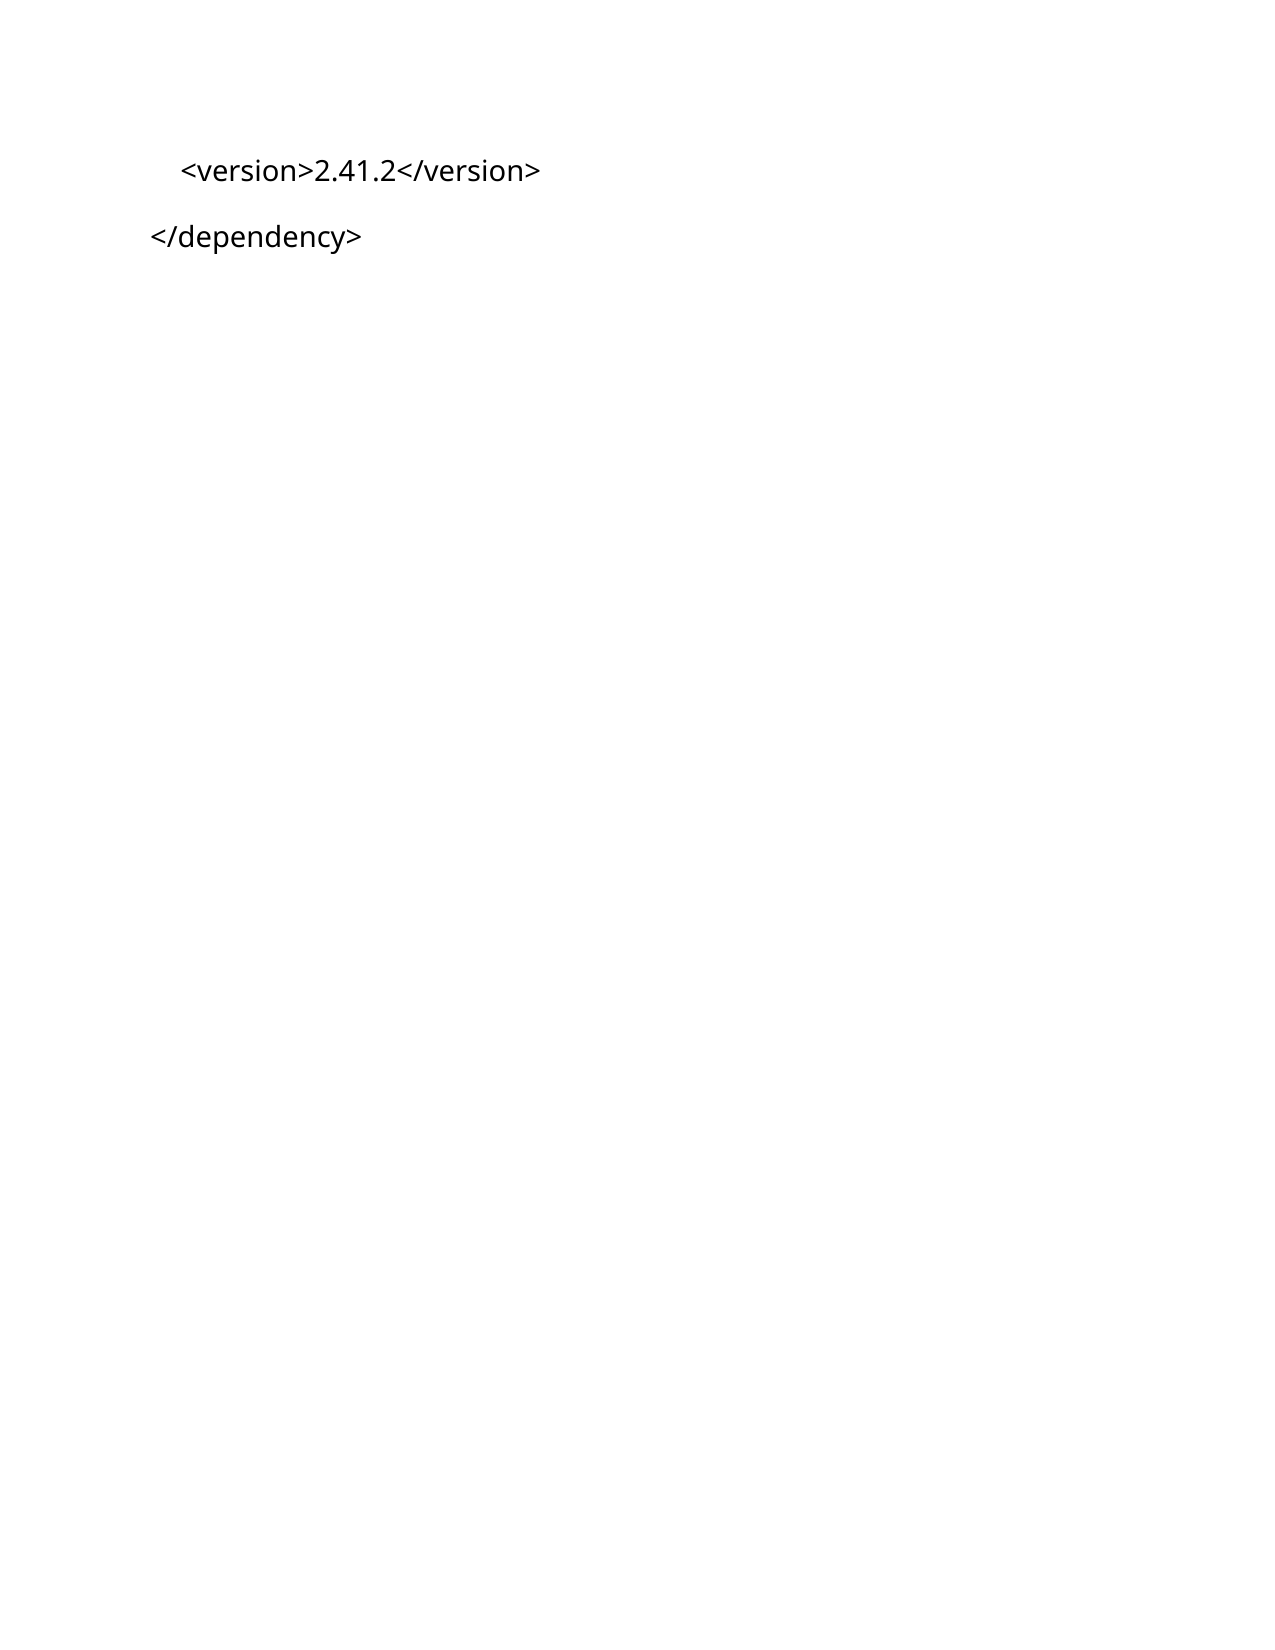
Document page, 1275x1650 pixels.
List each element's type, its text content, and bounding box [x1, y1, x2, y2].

text </dependency> [150, 216, 1125, 256]
text <version>2.41.2</version> [150, 150, 1125, 190]
